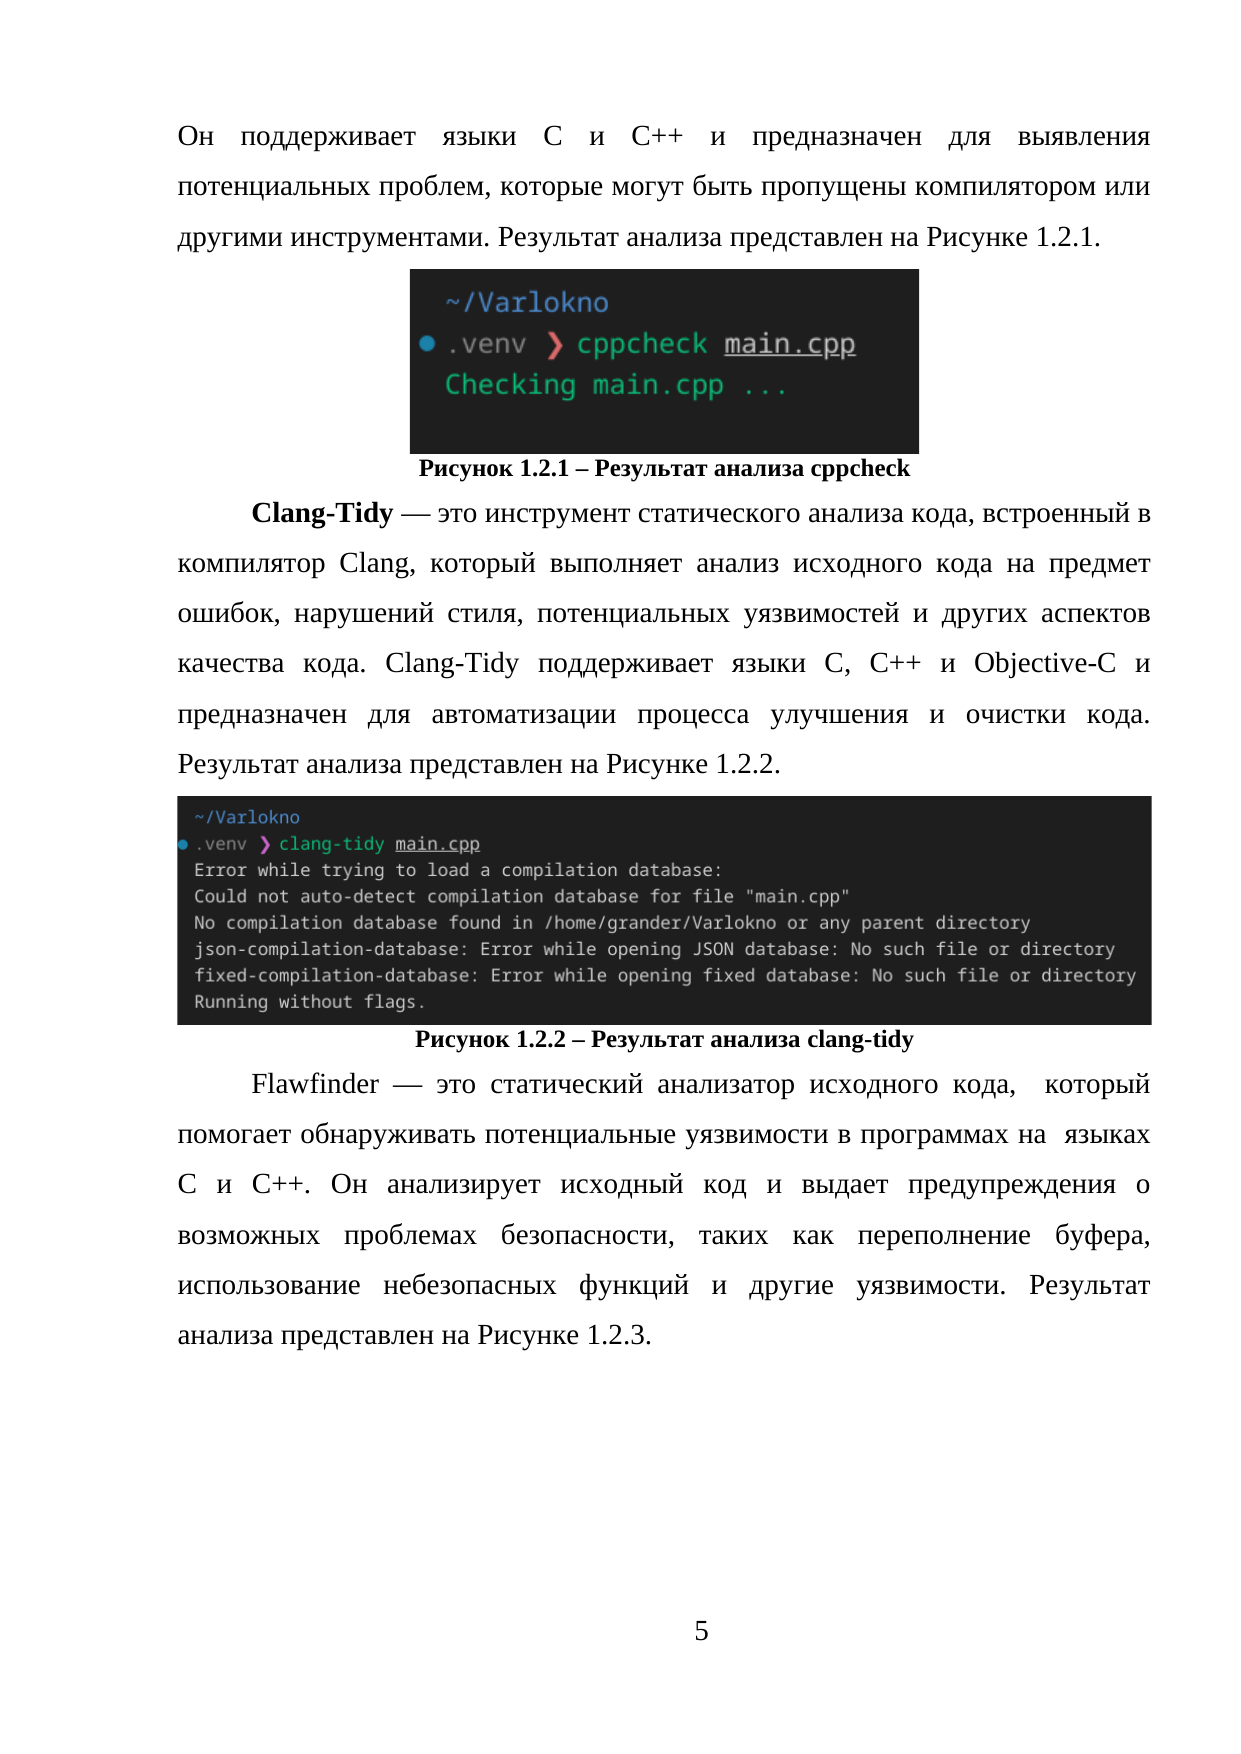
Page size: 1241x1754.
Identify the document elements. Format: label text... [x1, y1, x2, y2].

picture [177, 796, 1152, 1025]
text Clang-Tidy — это инструмент статического анализа кода, встроенный в компилятор Clang, который выполняет анализ исходного кода на предмет ошибок, нарушений стиля, потенциальных уязвимостей и других аспектов качества кода. Clang-Tidy поддерживает языки C, C++ и Objective-C и предназначен для автоматизации процесса улучшения и очистки кода. Результат анализа представлен на Рисунке 1.2.2. [177, 495, 1152, 780]
text Рисунок 1.2.1 – Результат анализа cppcheck [177, 453, 1152, 482]
picture [409, 269, 920, 454]
text Рисунок 1.2.2 – Результат анализа clang-tidy [177, 1025, 1152, 1053]
text Flawfinder — это статический анализатор исходного кода, который помогает обнаруживать потенциальные уязвимости в программах на языках C и C++. Он анализирует исходный код и выдает предупреждения о возможных проблемах безопасности, таких как переполнение буфера, использование небезопасных функций и другие уязвимости. Результат анализа представлен на Рисунке 1.2.3. [177, 1066, 1152, 1351]
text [177, 118, 1152, 252]
